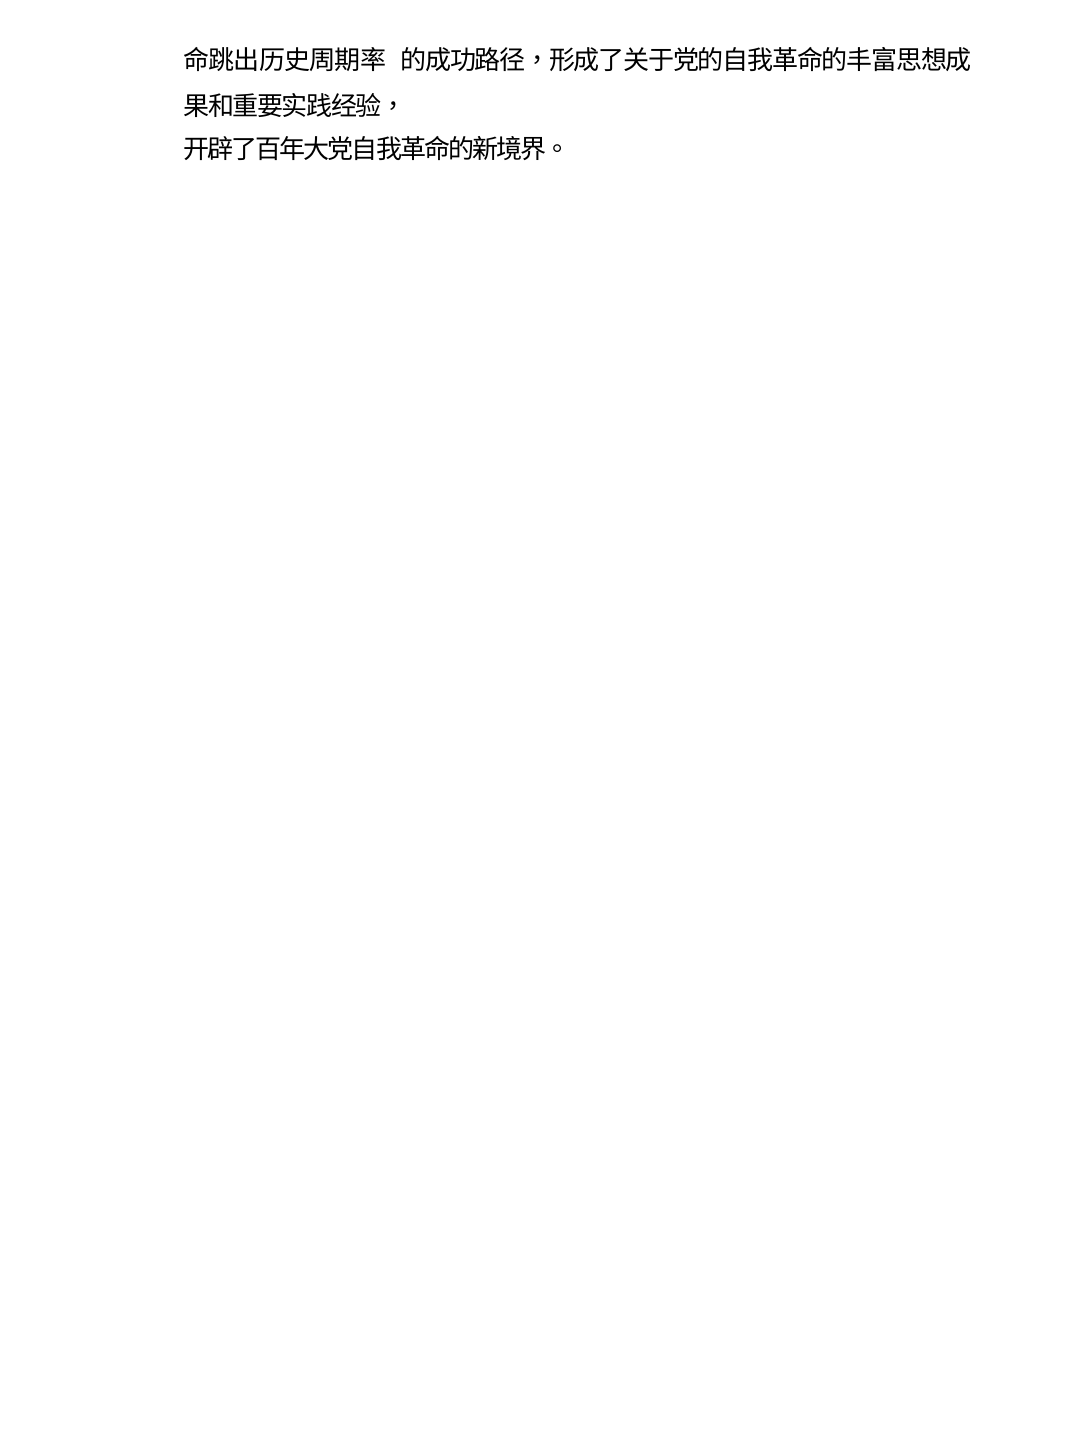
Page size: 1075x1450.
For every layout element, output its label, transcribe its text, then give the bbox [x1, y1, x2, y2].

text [183, 42, 972, 123]
text 开辟了百年大党自我革命的新境界。 [183, 133, 972, 165]
